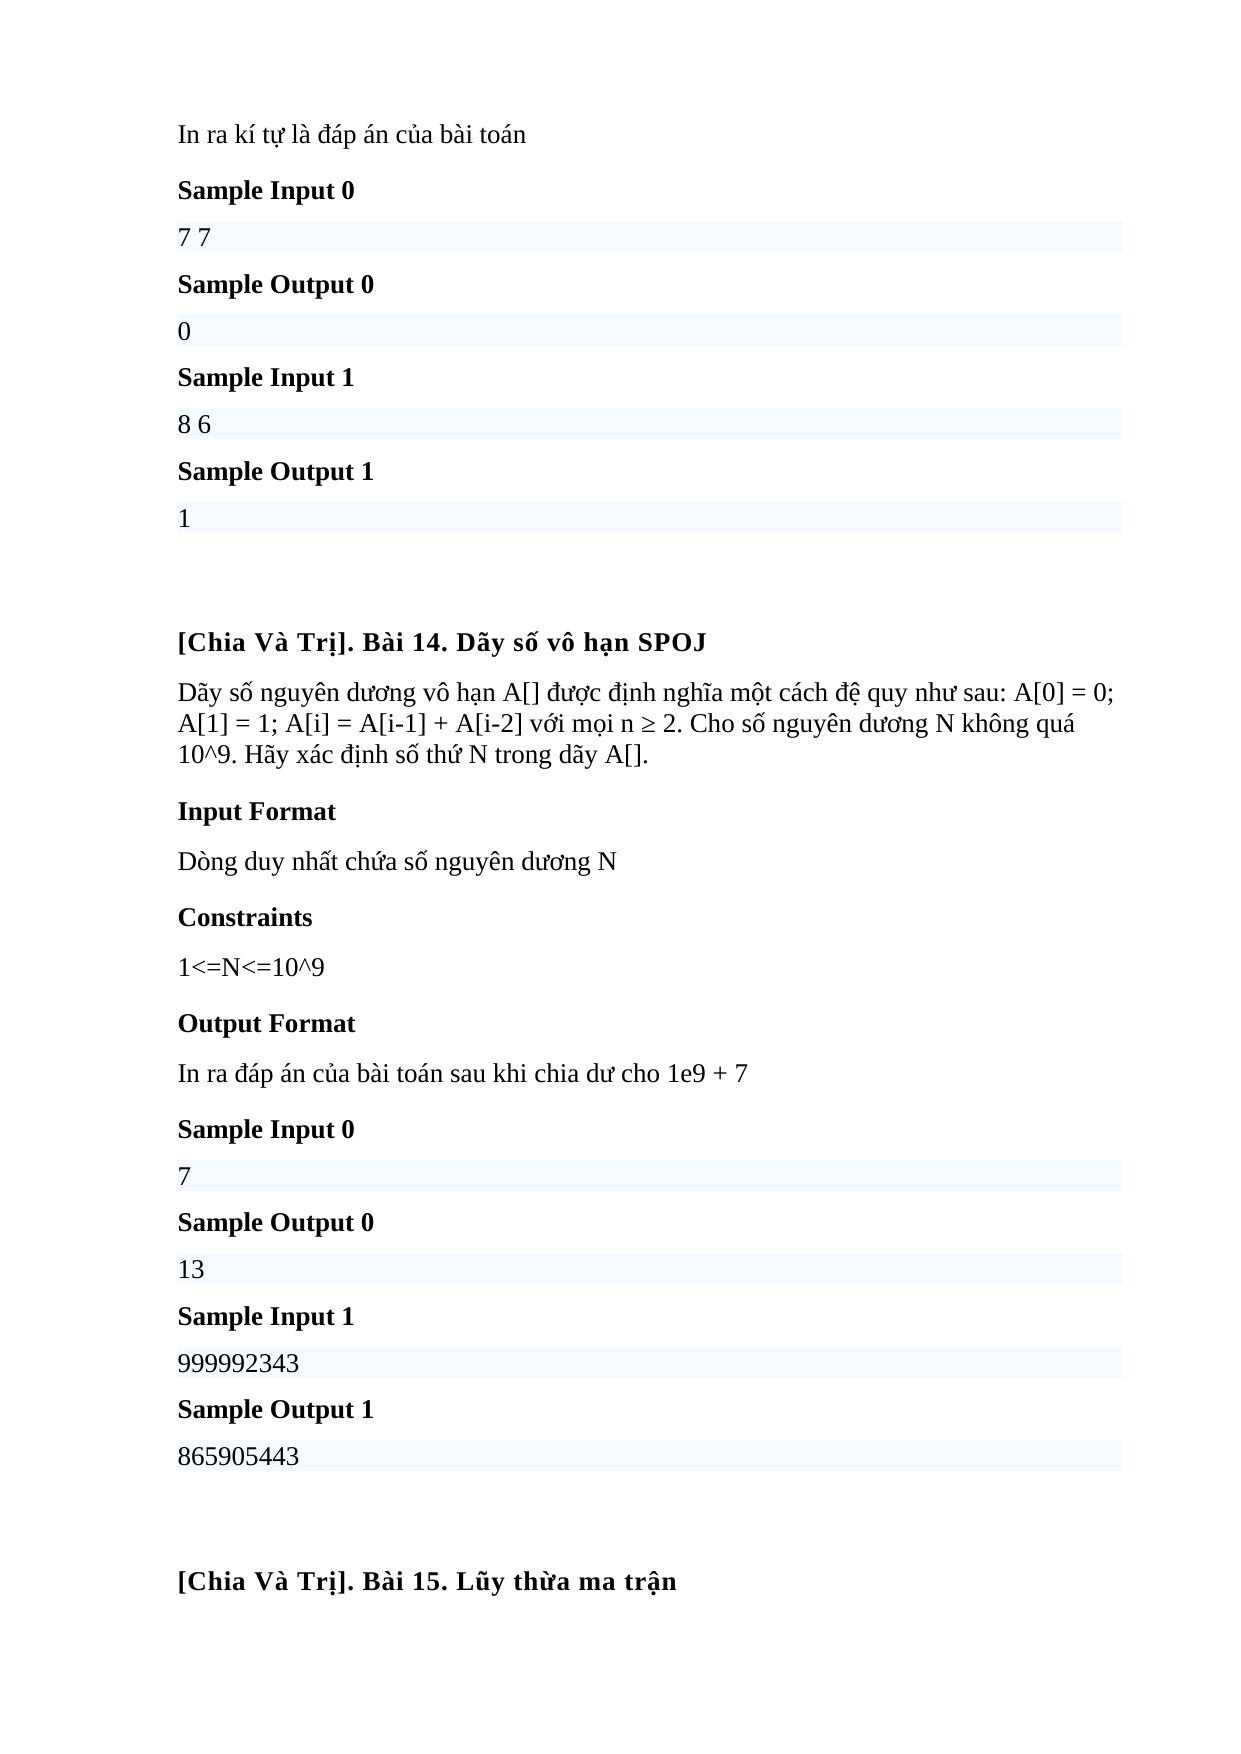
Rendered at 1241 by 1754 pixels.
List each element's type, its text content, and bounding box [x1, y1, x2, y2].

text Dãy số nguyên dương vô hạn A[] được định nghĩa một cách đệ quy như sau: A[0] = 0; A[1] = 1; A[i] = A[i-1] + A[i-2] với mọi n ≥ 2. Cho số nguyên dương N không quá 10^9. Hãy xác định số thứ N trong dãy A[]. [177, 676, 1122, 770]
text [Chia Và Trị]. Bài 15. Lũy thừa ma trận [177, 1565, 1122, 1596]
text Sample Output 1 [177, 1393, 1122, 1425]
text Sample Input 1 [177, 1300, 1122, 1331]
text 7 7 [177, 221, 1122, 252]
text Sample Input 0 [177, 174, 1122, 205]
text 13 [177, 1253, 1122, 1284]
text Dòng duy nhất chứa số nguyên dương N [177, 845, 1122, 876]
text Sample Input 0 [177, 1113, 1122, 1144]
text [Chia Và Trị]. Bài 14. Dãy số vô hạn SPOJ [177, 626, 1122, 658]
text 7 [177, 1160, 1122, 1191]
text Sample Output 0 [177, 268, 1122, 299]
text Constraints [177, 901, 1122, 932]
text Output Format [177, 1007, 1122, 1038]
text In ra kí tự là đáp án của bài toán [177, 118, 1122, 149]
text 0 [177, 314, 1122, 346]
text 999992343 [177, 1347, 1122, 1378]
text In ra đáp án của bài toán sau khi chia dư cho 1e9 + 7 [177, 1057, 1122, 1088]
text Sample Output 0 [177, 1206, 1122, 1238]
text Sample Input 1 [177, 361, 1122, 392]
text 1 [177, 502, 1122, 533]
text 865905443 [177, 1440, 1122, 1471]
text 8 6 [177, 408, 1122, 439]
text Input Format [177, 795, 1122, 826]
text 1<=N<=10^9 [177, 951, 1122, 982]
text Sample Output 1 [177, 455, 1122, 486]
